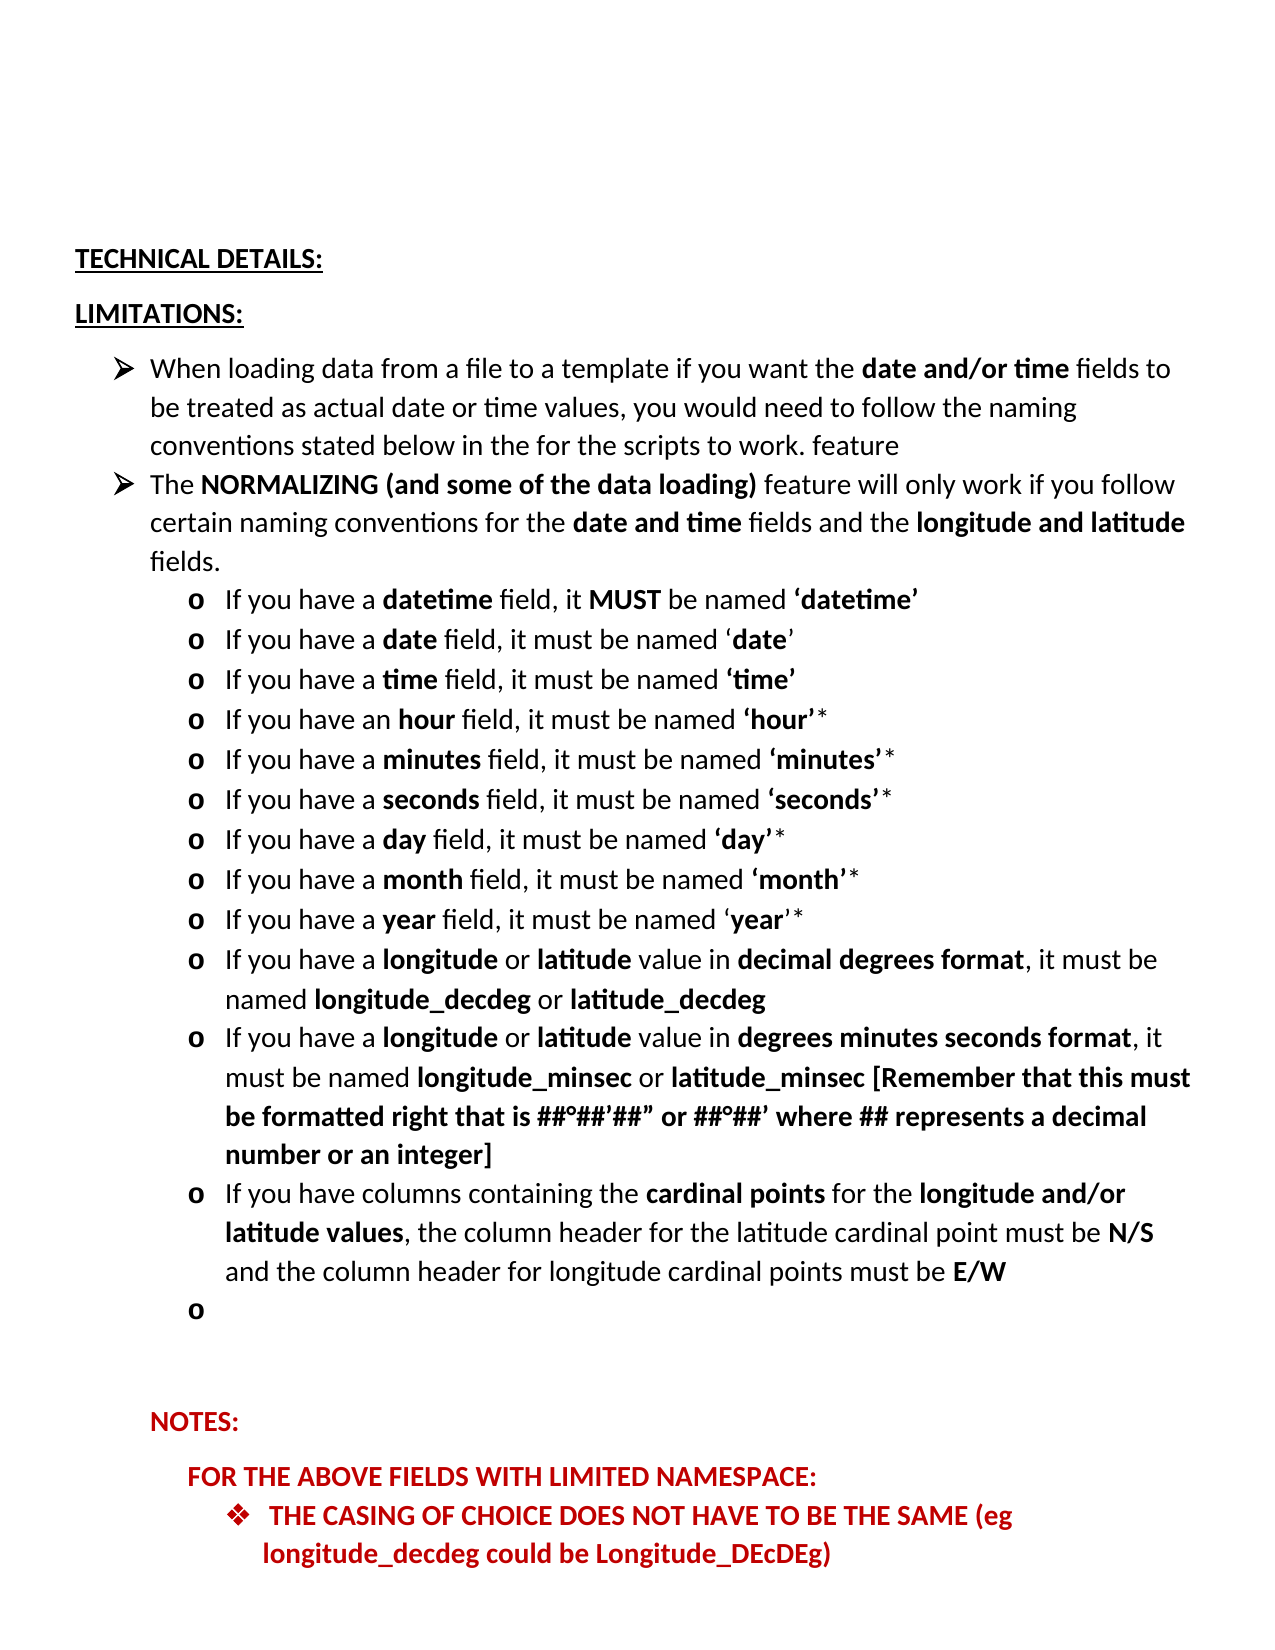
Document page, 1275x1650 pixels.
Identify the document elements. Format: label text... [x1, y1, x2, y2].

list If you have a year field, it must be named ‘year’* [187, 901, 1200, 938]
list If you have a day field, it must be named ‘day’* [187, 821, 1200, 858]
list If you have a minutes field, it must be named ‘minutes’* [187, 741, 1200, 778]
list FOR THE ABOVE FIELDS WITH LIMITED NAMESPACE: [187, 1458, 1200, 1494]
list The NORMALIZING (and some of the data loading) feature will only work if you follow certain naming conventions for the date and time fields and the longitude and latitude fields. [112, 466, 1200, 578]
list If you have a month field, it must be named ‘month’* [187, 861, 1200, 898]
list If you have a time field, it must be named ‘time’ [187, 661, 1200, 698]
list If you have a date field, it must be named ‘date’ [187, 621, 1200, 658]
list If you have a longitude or latitude value in degrees minutes seconds format, it must be named longitude_minsec or latitude_minsec [Remember that this must be formatted right that is ##°##’##” or ##°##’ where ## represents a decimal number or an integer] [187, 1019, 1200, 1172]
list THE CASING OF CHOICE DOES NOT HAVE TO BE THE SAME (eg longitude_decdeg could be Longitude_DEcDEg) [225, 1497, 1200, 1571]
text TECHNICAL DETAILS: [75, 240, 1200, 276]
list If you have a datetime field, it MUST be named ‘datetime’ [187, 581, 1200, 618]
list If you have an hour field, it must be named ‘hour’* [187, 701, 1200, 738]
list If you have a longitude or latitude value in decimal degrees format, it must be named longitude_decdeg or latitude_decdeg [187, 941, 1200, 1017]
list When loading data from a file to a template if you want the date and/or time fields to be treated as actual date or time values, you would need to follow the naming conventions stated below in the for the scripts to work. feature [112, 351, 1200, 463]
text LIMITATIONS: [75, 295, 1200, 331]
list If you have a seconds field, it must be named ‘seconds’* [187, 781, 1200, 818]
text NOTES: [150, 1403, 1200, 1439]
list If you have columns containing the cardinal points for the longitude and/or latitude values, the column header for the latitude cardinal point must be N/S and the column header for longitude cardinal points must be E/W [187, 1175, 1200, 1289]
